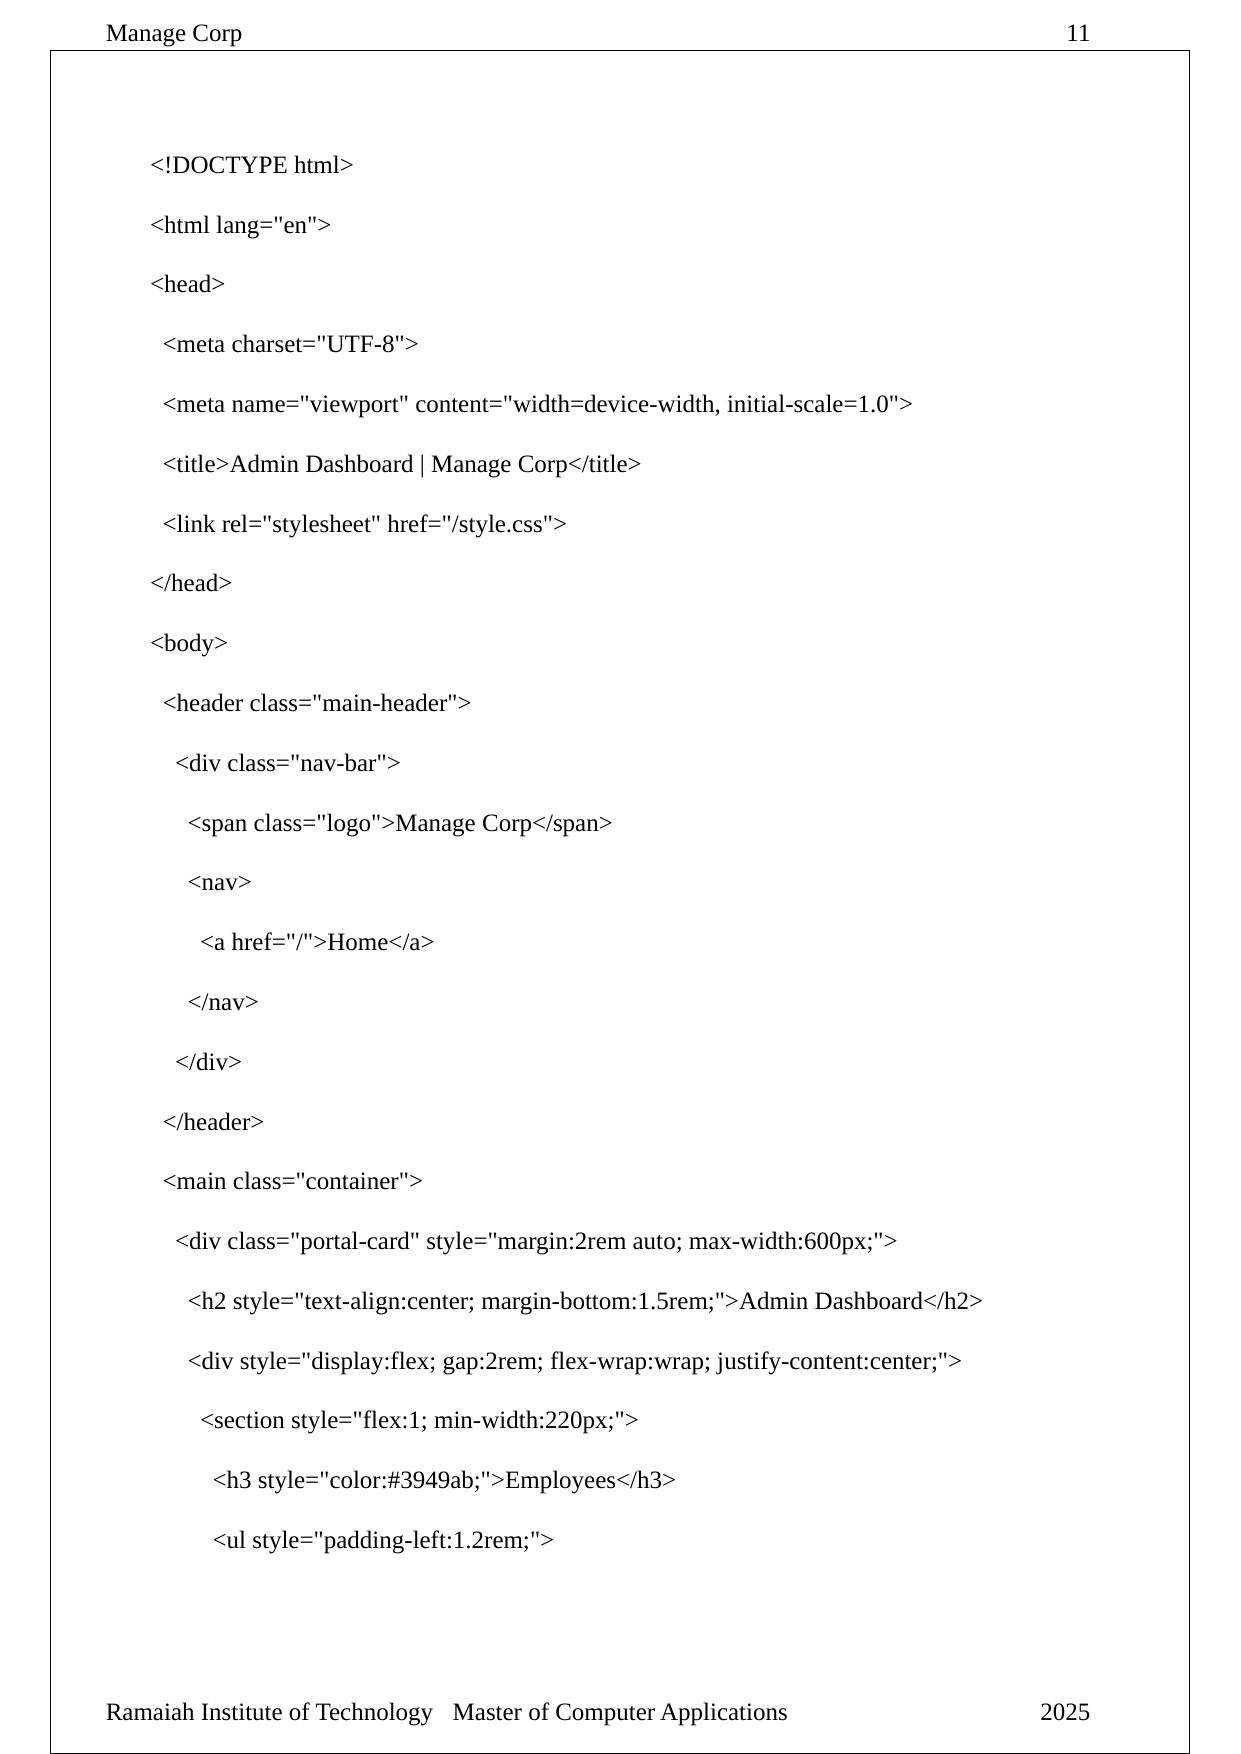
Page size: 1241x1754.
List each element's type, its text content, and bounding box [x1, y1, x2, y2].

text <body> [150, 628, 1090, 657]
text <ul style="padding-left:1.2rem;"> [150, 1525, 1090, 1554]
text </div> [150, 1047, 1090, 1076]
text <h2 style="text-align:center; margin-bottom:1.5rem;">Admin Dashboard</h2> [150, 1286, 1090, 1315]
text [150, 1406, 1090, 1434]
text <!DOCTYPE html> [150, 150, 1090, 179]
text <head> [150, 269, 1090, 298]
text </nav> [150, 987, 1090, 1016]
text <meta charset="UTF-8"> [150, 329, 1090, 358]
text <div class="nav-bar"> [150, 748, 1090, 777]
text <a href="/">Home</a> [150, 927, 1090, 956]
text <main class="container"> [150, 1166, 1090, 1195]
text <div style="display:flex; gap:2rem; flex-wrap:wrap; justify-content:center;"> [150, 1346, 1090, 1374]
text <link rel="stylesheet" href="/style.css"> [150, 509, 1090, 537]
text <div class="portal-card" style="margin:2rem auto; max-width:600px;"> [150, 1226, 1090, 1255]
text <meta name="viewport" content="width=device-width, initial-scale=1.0"> [150, 389, 1090, 418]
text </head> [150, 568, 1090, 597]
text <header class="main-header"> [150, 688, 1090, 717]
text <html lang="en"> [150, 210, 1090, 238]
text <title>Admin Dashboard | Manage Corp</title> [150, 449, 1090, 478]
text <h3 style="color:#3949ab;">Employees</h3> [150, 1465, 1090, 1494]
text <nav> [150, 867, 1090, 896]
text <span class="logo">Manage Corp</span> [150, 808, 1090, 836]
text </header> [150, 1107, 1090, 1135]
